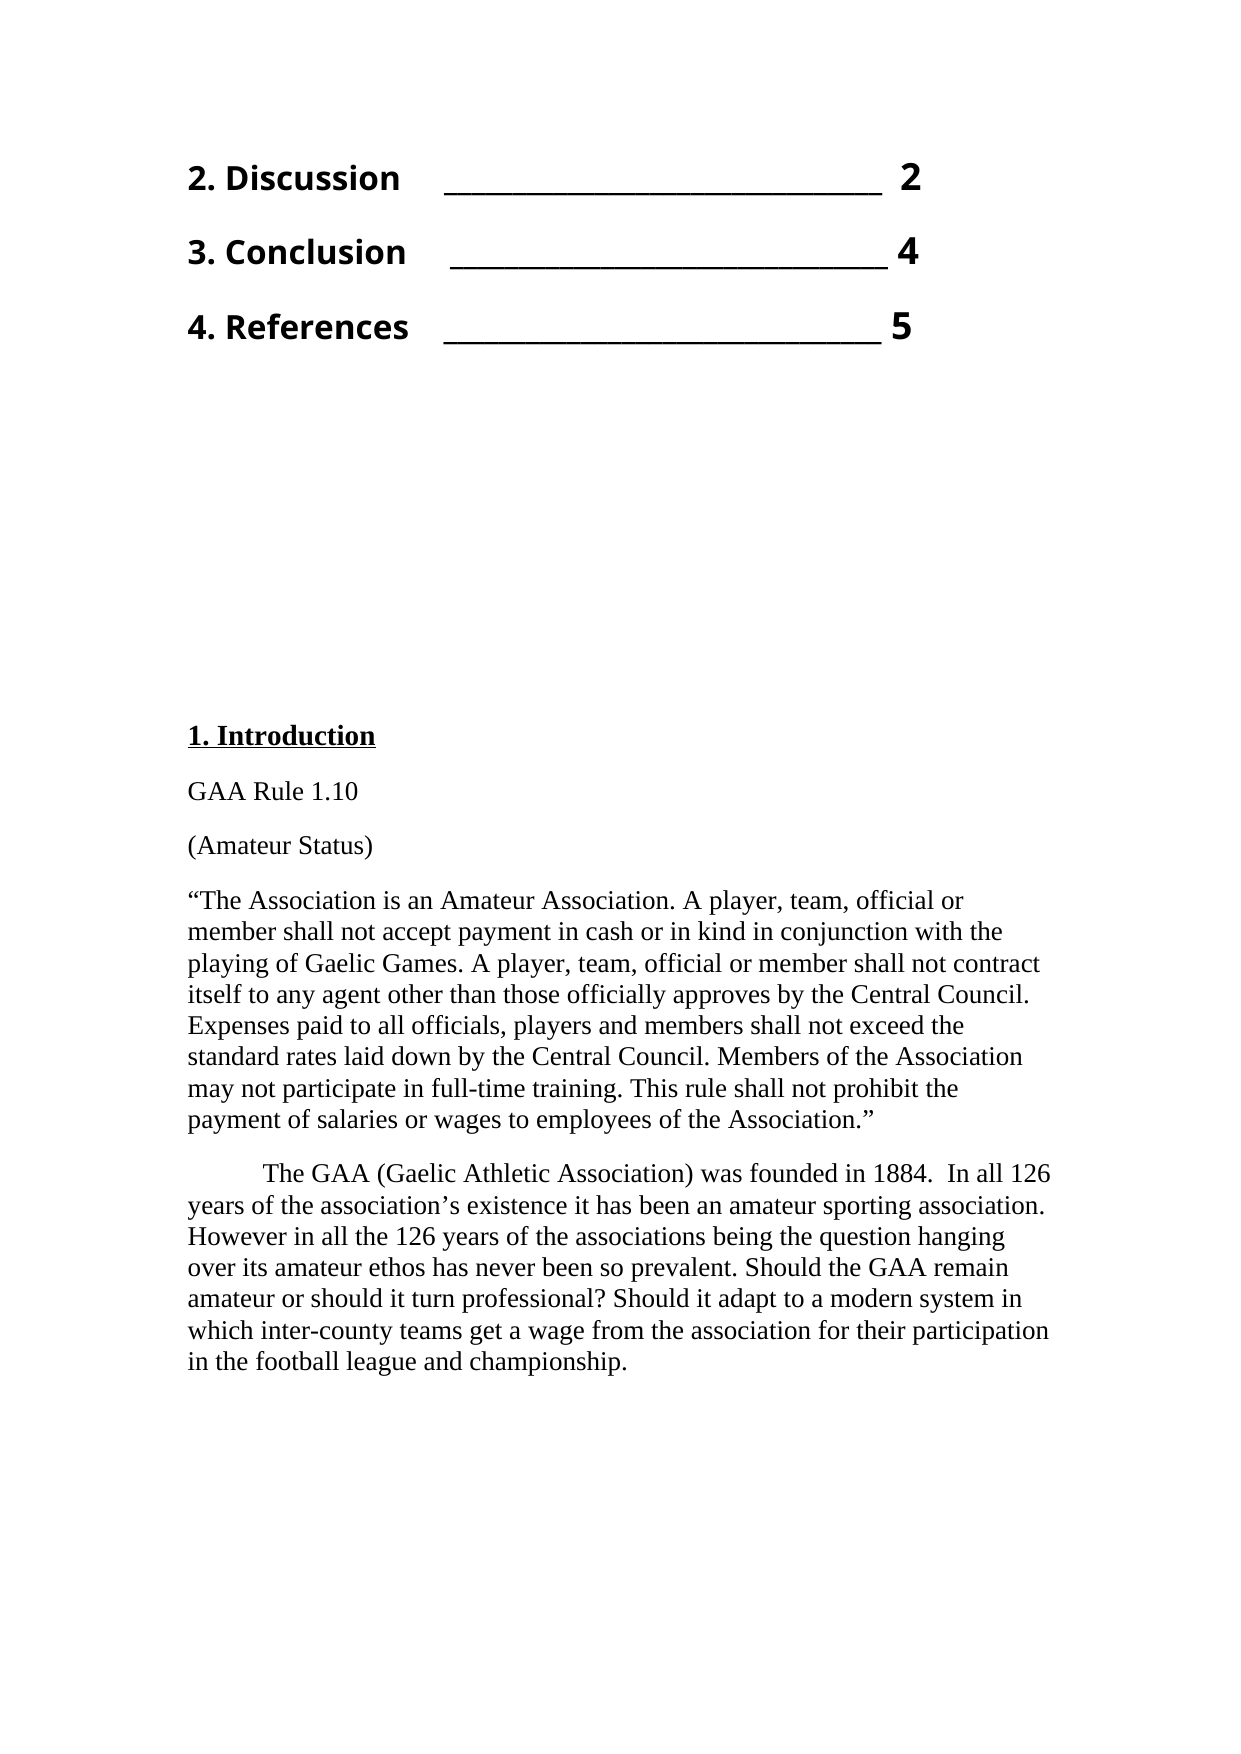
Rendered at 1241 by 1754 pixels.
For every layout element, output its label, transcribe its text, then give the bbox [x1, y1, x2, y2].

text The GAA (Gaelic Athletic Association) was founded in 1884. In all 126 years of the association’s existence it has been an amateur sporting association. However in all the 126 years of the associations being the question hanging over its amateur ethos has never been so prevalent. Should the GAA remain amateur or should it turn professional? Should it adapt to a modern system in which inter-county teams get a wage from the association for their participation in the football league and championship. [187, 1157, 1053, 1376]
text 3. Conclusion ________________________________ 4 [187, 224, 1053, 276]
text 2. Discussion ________________________________ 2 [187, 150, 1053, 201]
text 1. Introduction [187, 718, 1053, 751]
text (Amateur Status) [187, 829, 1053, 861]
text 4. References ________________________________ 5 [187, 299, 1053, 350]
text “The Association is an Amateur Association. A player, team, official or member shall not accept payment in cash or in kind in conjunction with the playing of Gaelic Games. A player, team, official or member shall not contract itself to any agent other than those officially approves by the Central Council. Expenses paid to all officials, players and members shall not exceed the standard rates laid down by the Central Council. Members of the Association may not participate in full-time training. This rule shall not prohibit the payment of salaries or wages to employees of the Association.” [187, 884, 1053, 1134]
text GAA Rule 1.10 [187, 775, 1053, 806]
